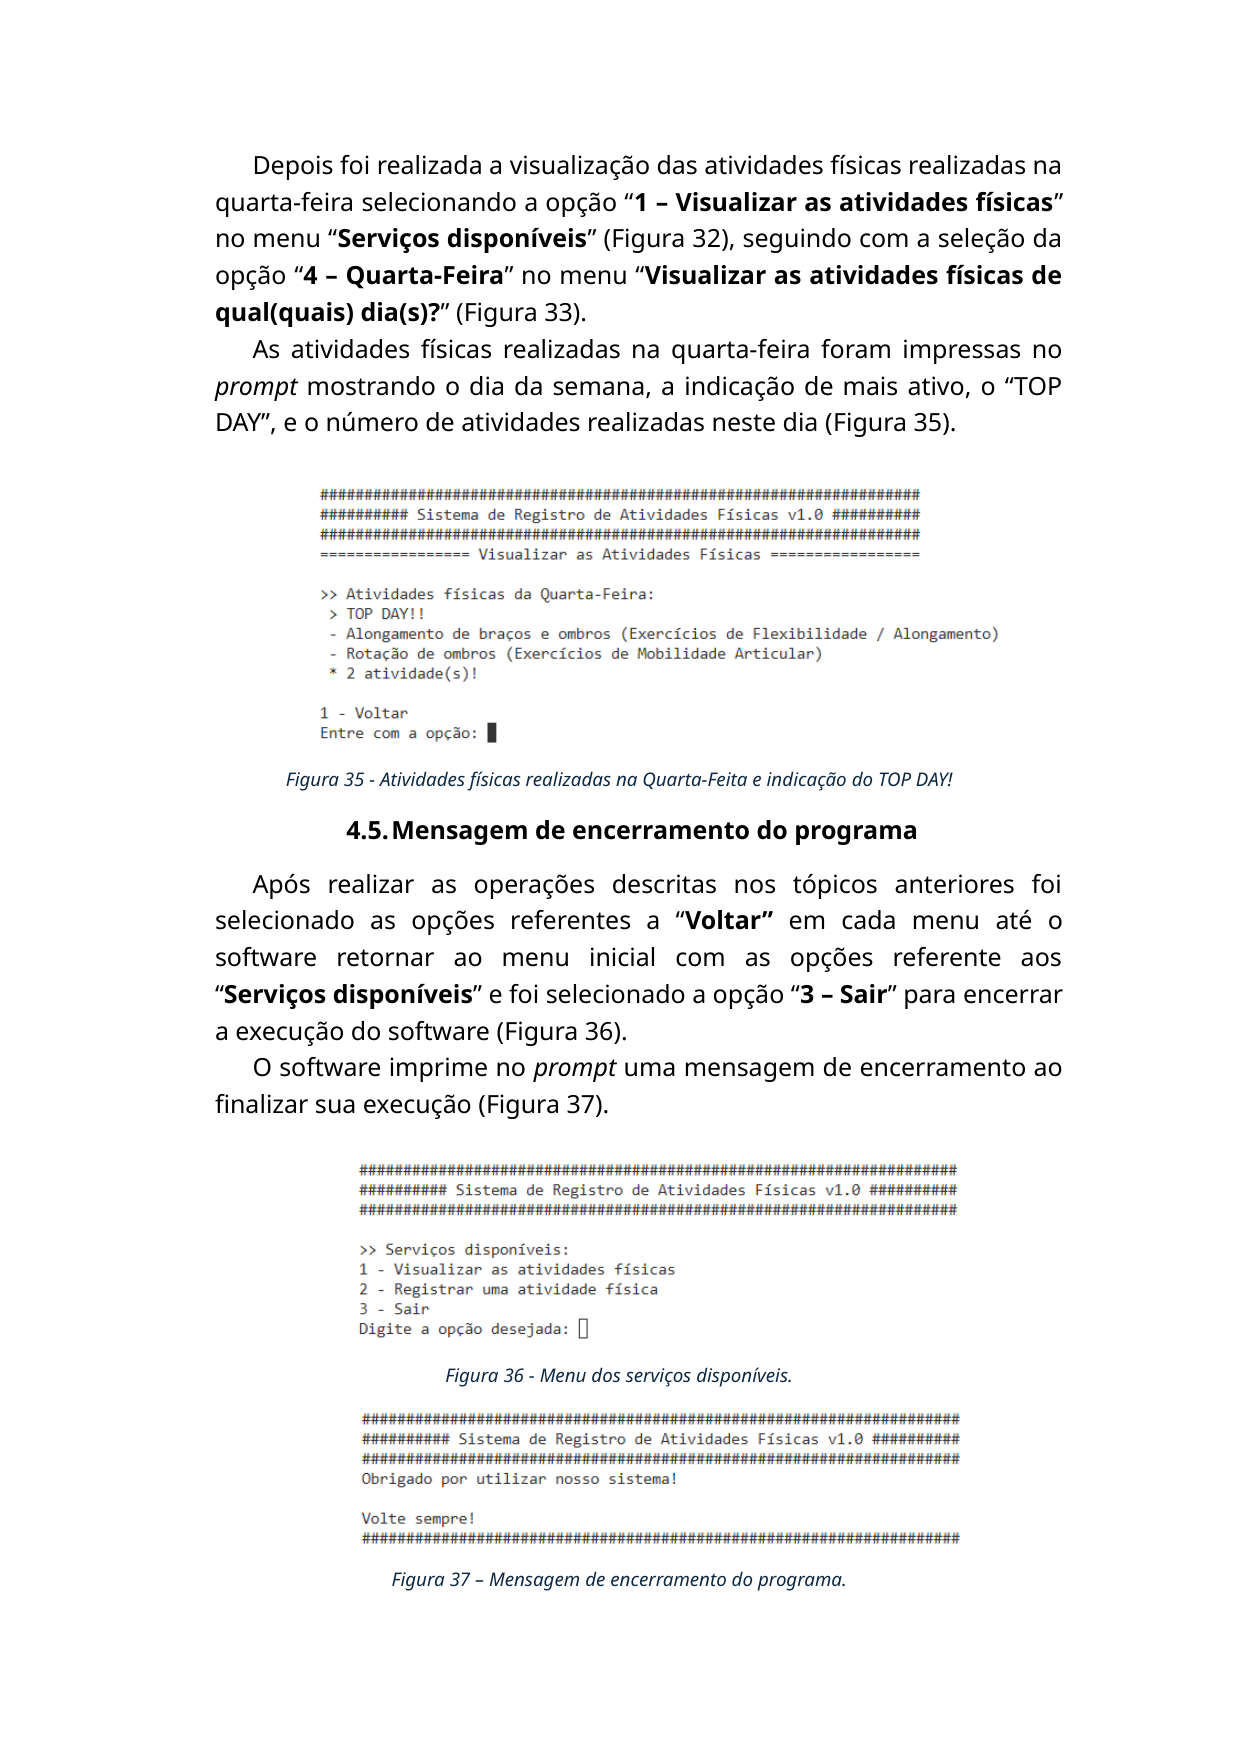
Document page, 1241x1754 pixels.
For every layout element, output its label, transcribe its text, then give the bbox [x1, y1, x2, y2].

picture [353, 1409, 962, 1548]
picture [348, 1160, 967, 1344]
text Após realizar as operações descritas nos tópicos anteriores foi selecionado as opções referentes a “Voltar” em cada menu até o software retornar ao menu inicial com as opções referente aos “Serviços disponíveis” e foi selecionado a opção “3 – Sair” para encerrar a execução do software (Figura 36). [215, 866, 1063, 1047]
text O software imprime no prompt uma mensagem de encerramento ao finalizar sua execução (Figura 37). [215, 1050, 1063, 1121]
text As atividades físicas realizadas na quarta-feira foram impressas no prompt mostrando o dia da semana, a indicação de mais ativo, o “TOP DAY”, e o número de atividades realizadas neste dia (Figura 35). [215, 331, 1063, 439]
text Depois foi realizada a visualização das atividades físicas realizadas na quarta-feira selecionando a opção “1 – Visualizar as atividades físicas” no menu “Serviços disponíveis” (Figura 32), seguindo com a seleção da opção “4 – Quarta-Feira” no menu “Visualizar as atividades físicas de qual(quais) dia(s)?” (Figura 33). [215, 148, 1063, 329]
subtitle Mensagem de encerramento do programa [346, 813, 1063, 847]
picture [311, 478, 1004, 747]
